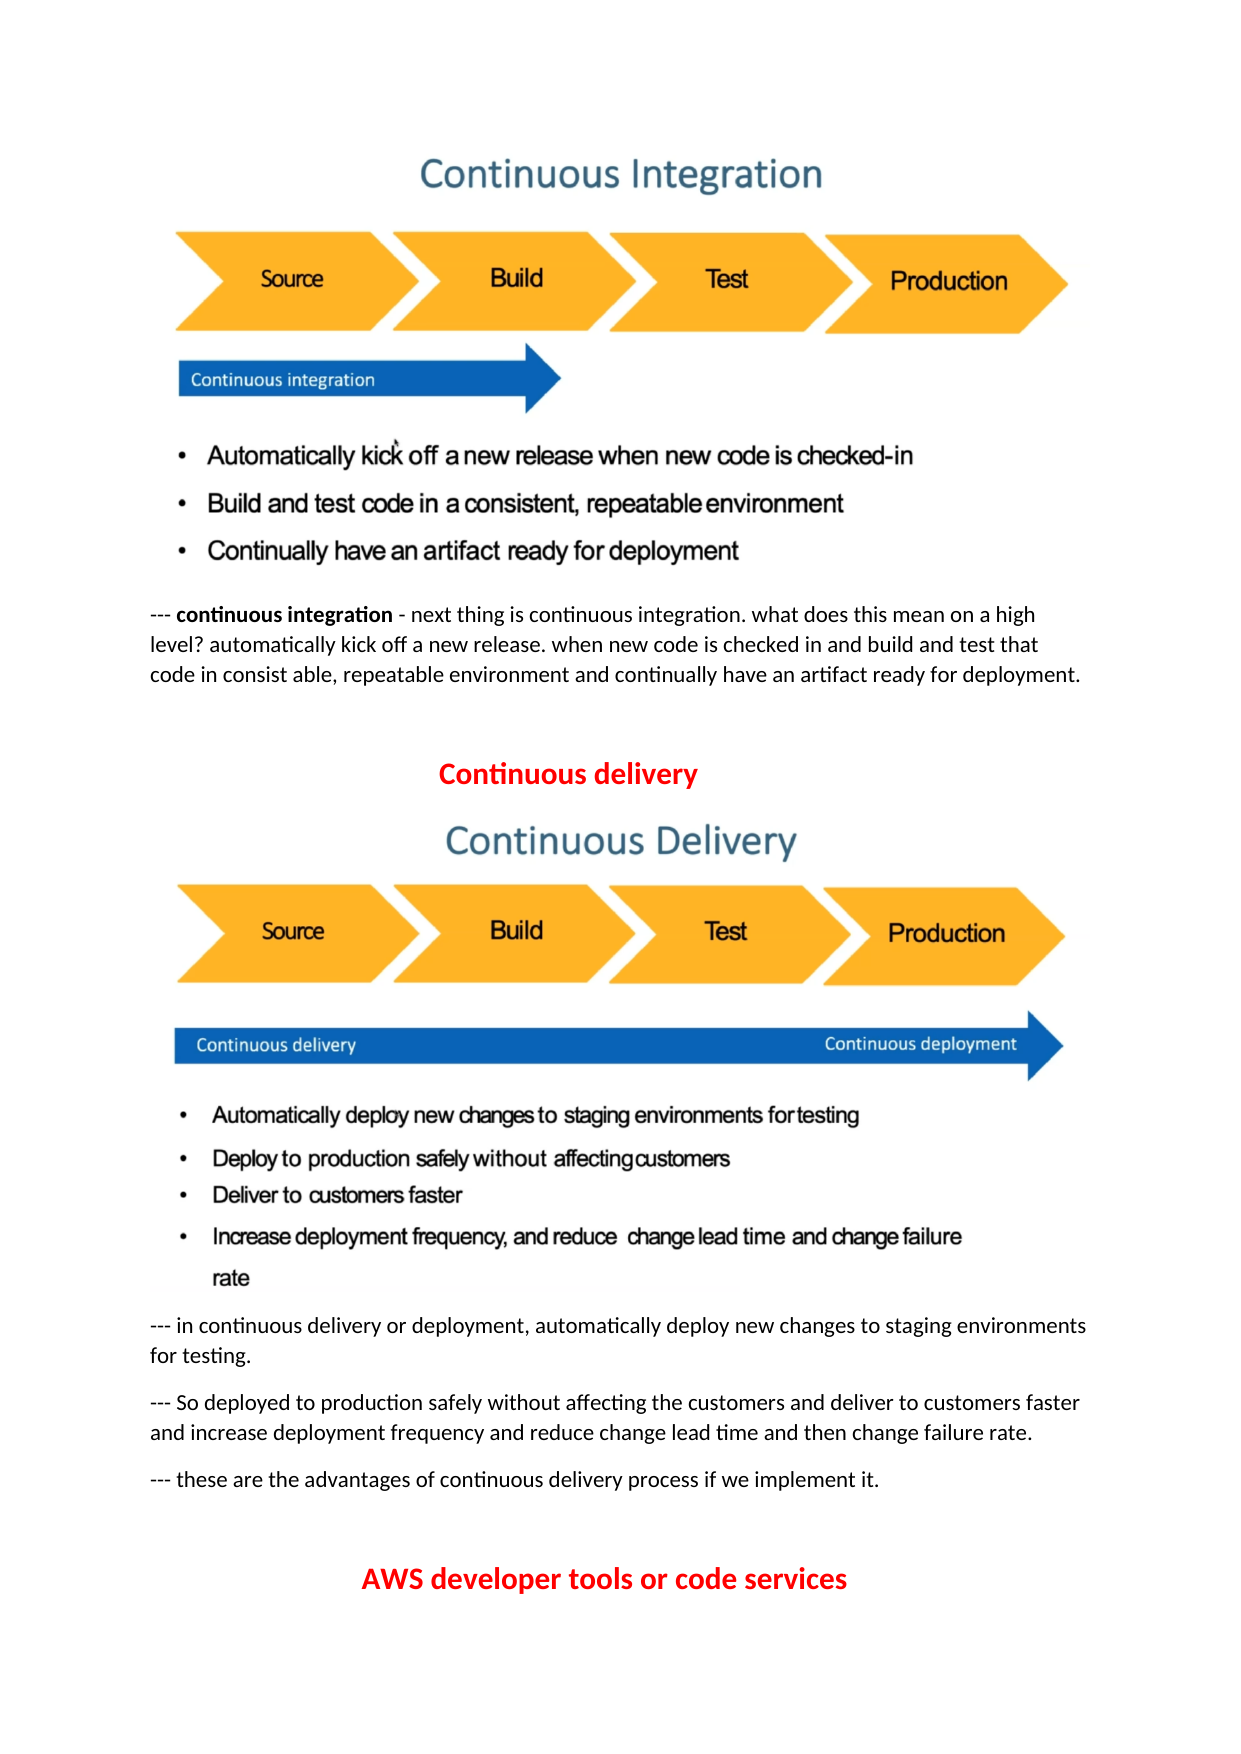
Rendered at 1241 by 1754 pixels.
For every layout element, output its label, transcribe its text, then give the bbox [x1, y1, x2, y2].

text --- these are the advantages of continuous delivery process if we implement it. [150, 1465, 1090, 1493]
text --- in continuous delivery or deployment, automatically deploy new changes to staging environments for testing. [150, 1311, 1090, 1369]
text --- So deployed to production safely without affecting the customers and deliver to customers faster and increase deployment frequency and reduce change lead time and then change failure rate. [150, 1388, 1090, 1446]
text AWS developer tools or code services [150, 1559, 1090, 1597]
text Continuous delivery [150, 754, 1090, 792]
text --- continuous integration - next thing is continuous integration. what does this mean on a high level? automatically kick off a new release. when new code is checked in and build and test that code in consist able, repeatable environment and continually have an artifact ready for deployment. [150, 600, 1090, 688]
picture [150, 150, 1091, 582]
picture [150, 812, 1091, 1292]
